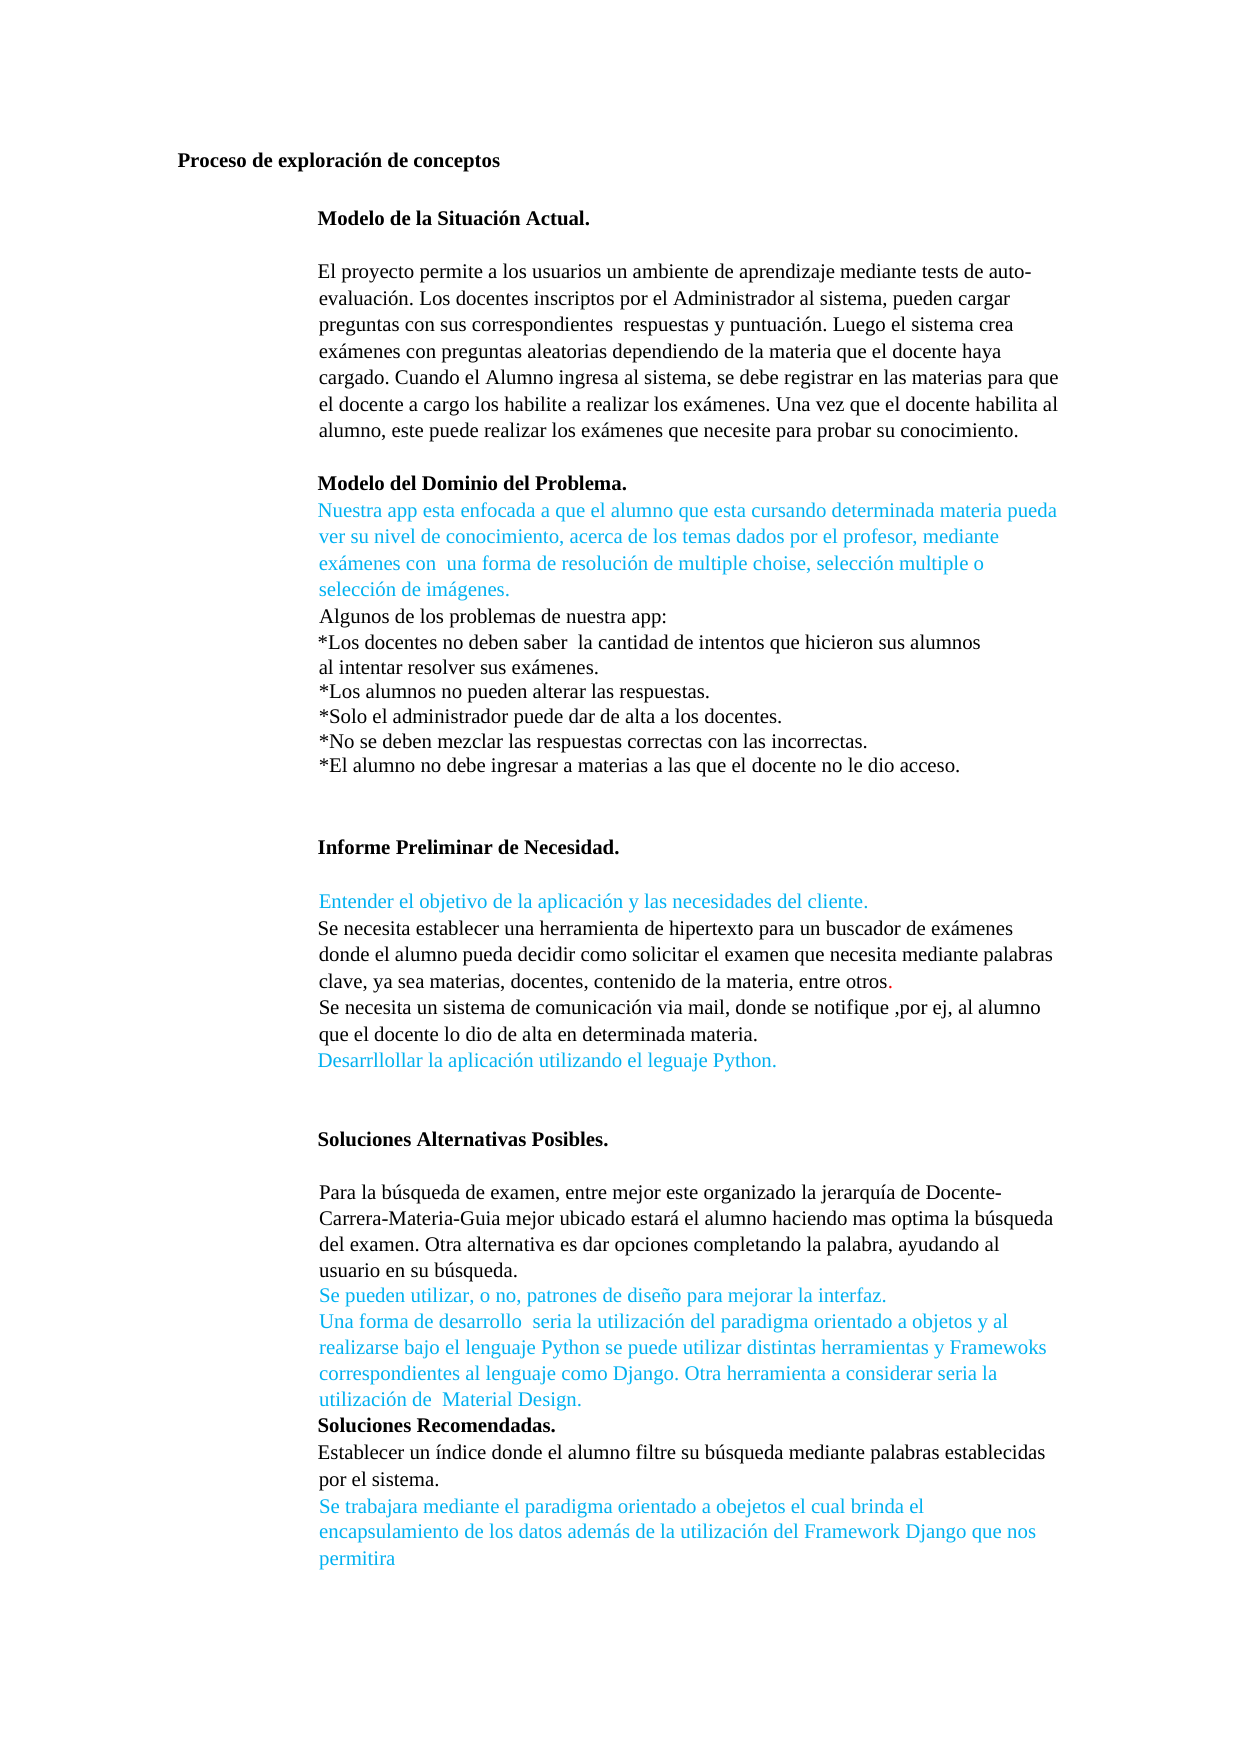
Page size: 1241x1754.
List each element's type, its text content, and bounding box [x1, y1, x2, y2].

text Informe Preliminar de Necesidad. [317, 835, 1063, 859]
text Soluciones Alternativas Posibles. [317, 1127, 1063, 1151]
text Se trabajara mediante el paradigma orientado a obejetos el cual brinda el encapsulamiento de los datos además de la utilización del Framework Django que nos permitira [319, 1493, 1063, 1569]
text El proyecto permite a los usuarios un ambiente de aprendizaje mediante tests de auto-evaluación. Los docentes inscriptos por el Administrador al sistema, pueden cargar preguntas con sus correspondientes respuestas y puntuación. Luego el sistema crea exámenes con preguntas aleatorias dependiendo de la materia que el docente haya cargado. Cuando el Alumno ingresa al sistema, se debe registrar en las materias para que el docente a cargo los habilite a realizar los exámenes. Una vez que el docente habilita al alumno, este puede realizar los exámenes que necesite para probar su conocimiento. [317, 259, 1063, 442]
text Algunos de los problemas de nuestra app: [319, 604, 1063, 628]
text Modelo de la Situación Actual. [317, 206, 1063, 229]
text Para la búsqueda de examen, entre mejor este organizado la jerarquía de Docente-Carrera-Materia-Guia mejor ubicado estará el alumno haciendo mas optima la búsqueda del examen. Otra alternativa es dar opciones completando la palabra, ayudando al usuario en su búsqueda. Se pueden utilizar, o no, patrones de diseño para mejorar la interfaz. Una forma de desarrollo seria la utilización del paradigma orientado a objetos y al realizarse bajo el lenguaje Python se puede utilizar distintas herramientas y Framewoks correspondientes al lenguaje como Django. Otra herramienta a considerar seria la utilización de Material Design. [319, 1154, 1063, 1411]
text Soluciones Recomendadas. [317, 1413, 1063, 1437]
text Nuestra app esta enfocada a que el alumno que esta cursando determinada materia pueda ver su nivel de conocimiento, acerca de los temas dados por el profesor, mediante exámenes con una forma de resolución de multiple choise, selección multiple o selección de imágenes. [317, 498, 1063, 601]
text Entender el objetivo de la aplicación y las necesidades del cliente. [317, 862, 1063, 913]
text Desarrllollar la aplicación utilizando el leguaje Python. [317, 1048, 1063, 1098]
text Proceso de exploración de conceptos [177, 148, 1063, 172]
text Establecer un índice donde el alumno filtre su búsqueda mediante palabras establecidas por el sistema. [317, 1440, 1063, 1491]
text Se necesita establecer una herramienta de hipertexto para un buscador de exámenes donde el alumno pueda decidir como solicitar el examen que necesita mediante palabras clave, ya sea materias, docentes, contenido de la materia, entre otros. Se necesita un sistema de comunicación via mail, donde se notifique ,por ej, al alumno que el docente lo dio de alta en determinada materia. [317, 916, 1063, 1046]
text Modelo del Dominio del Problema. [317, 471, 1063, 495]
text *Los docentes no deben saber la cantidad de intentos que hicieron sus alumnos al intentar resolver sus exámenes. *Los alumnos no pueden alterar las respuestas. *Solo el administrador puede dar de alta a los docentes. *No se deben mezclar las respuestas correctas con las incorrectas. *El alumno no debe ingresar a materias a las que el docente no le dio acceso. [317, 630, 998, 802]
